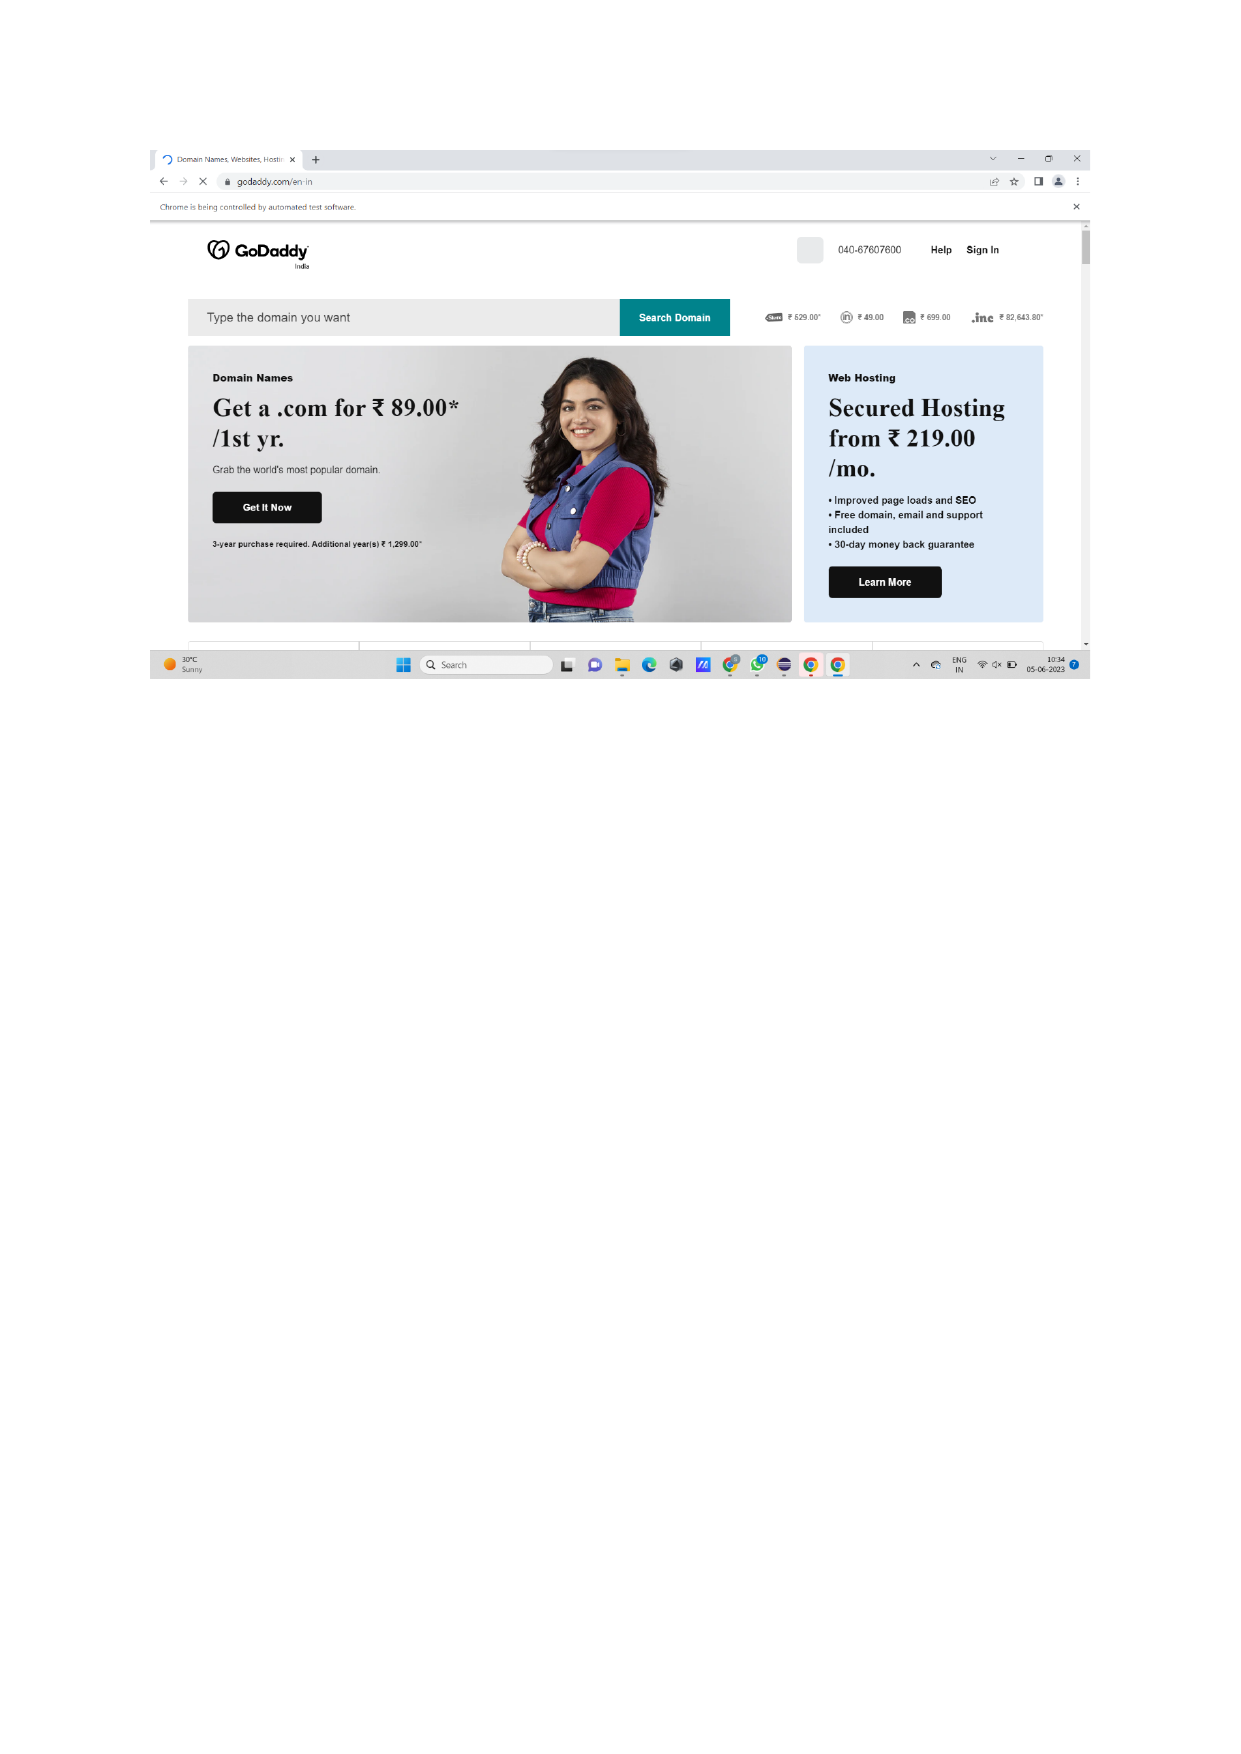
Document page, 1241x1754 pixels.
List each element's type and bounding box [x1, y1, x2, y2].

picture [150, 150, 1091, 679]
